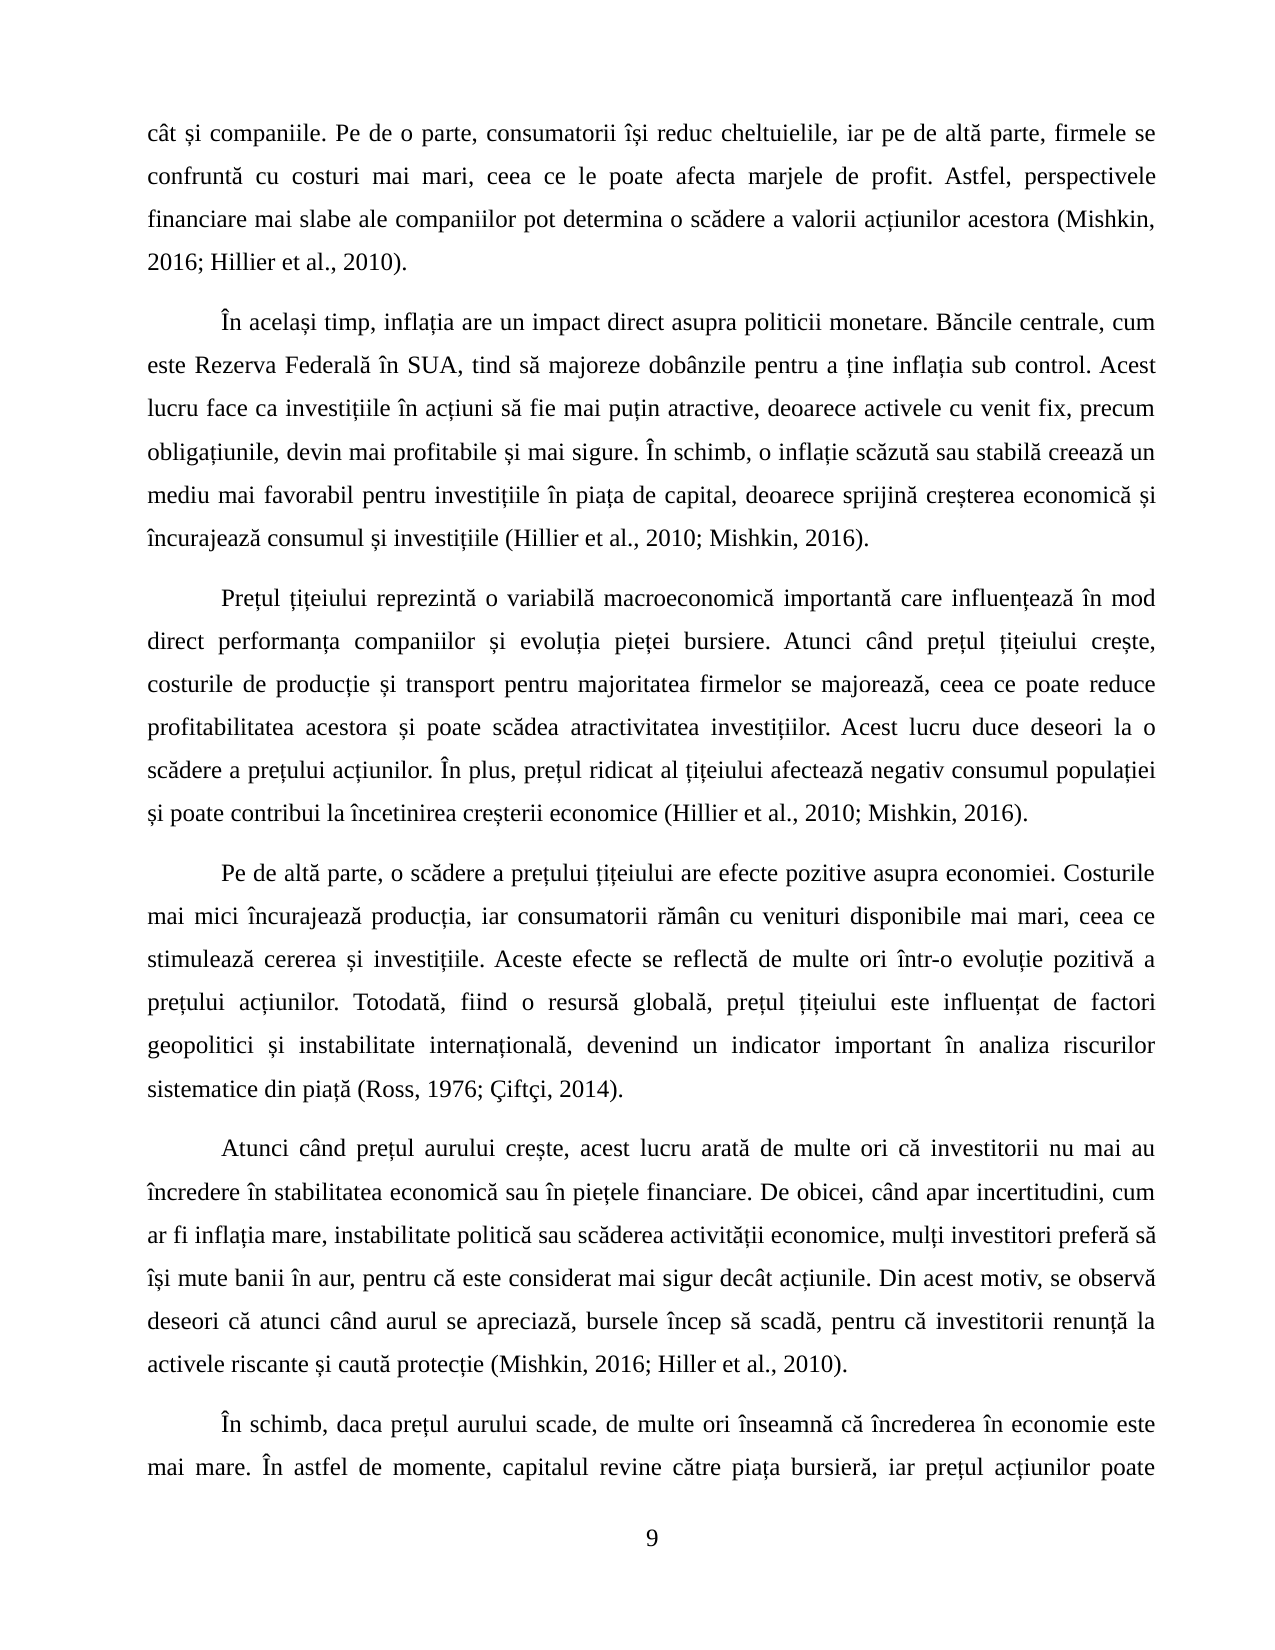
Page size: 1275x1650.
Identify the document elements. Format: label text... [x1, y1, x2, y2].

text În același timp, inflația are un impact direct asupra politicii monetare. Băncile centrale, cum este Rezerva Federală în SUA, tind să majoreze dobânzile pentru a ține inflația sub control. Acest lucru face ca investițiile în acțiuni să fie mai puțin atractive, deoarece activele cu venit fix, precum obligațiunile, devin mai profitabile și mai sigure. În schimb, o inflație scăzută sau stabilă creează un mediu mai favorabil pentru investițiile în piața de capital, deoarece sprijină creșterea economică și încurajează consumul și investițiile (Hillier et al., 2010; Mishkin, 2016). [147, 307, 1157, 552]
text Prețul țițeiului reprezintă o variabilă macroeconomică importantă care influențează în mod direct performanța companiilor și evoluția pieței bursiere. Atunci când prețul țițeiului crește, costurile de producție și transport pentru majoritatea firmelor se majorează, ceea ce poate reduce profitabilitatea acestora și poate scădea atractivitatea investițiilor. Acest lucru duce deseori la o scădere a prețului acțiunilor. În plus, prețul ridicat al țițeiului afectează negativ consumul populației și poate contribui la încetinirea creșterii economice (Hillier et al., 2010; Mishkin, 2016). [147, 583, 1157, 827]
text Atunci când prețul aurului crește, acest lucru arată de multe ori că investitorii nu mai au încredere în stabilitatea economică sau în piețele financiare. De obicei, când apar incertitudini, cum ar fi inflația mare, instabilitate politică sau scăderea activității economice, mulți investitori preferă să își mute banii în aur, pentru că este considerat mai sigur decât acțiunile. Din acest motiv, se observă deseori că atunci când aurul se apreciază, bursele încep să scadă, pentru că investitorii renunță la activele riscante și caută protecție (Mishkin, 2016; Hiller et al., 2010). [147, 1133, 1157, 1378]
text Pe de altă parte, o scădere a prețului țițeiului are efecte pozitive asupra economiei. Costurile mai mici încurajează producția, iar consumatorii rămân cu venituri disponibile mai mari, ceea ce stimulează cererea și investițiile. Aceste efecte se reflectă de multe ori într-o evoluție pozitivă a prețului acțiunilor. Totodată, fiind o resursă globală, prețul țițeiului este influențat de factori geopolitici și instabilitate internațională, devenind un indicator important în analiza riscurilor sistematice din piață (Ross, 1976; Çiftçi, 2014). [147, 858, 1157, 1102]
